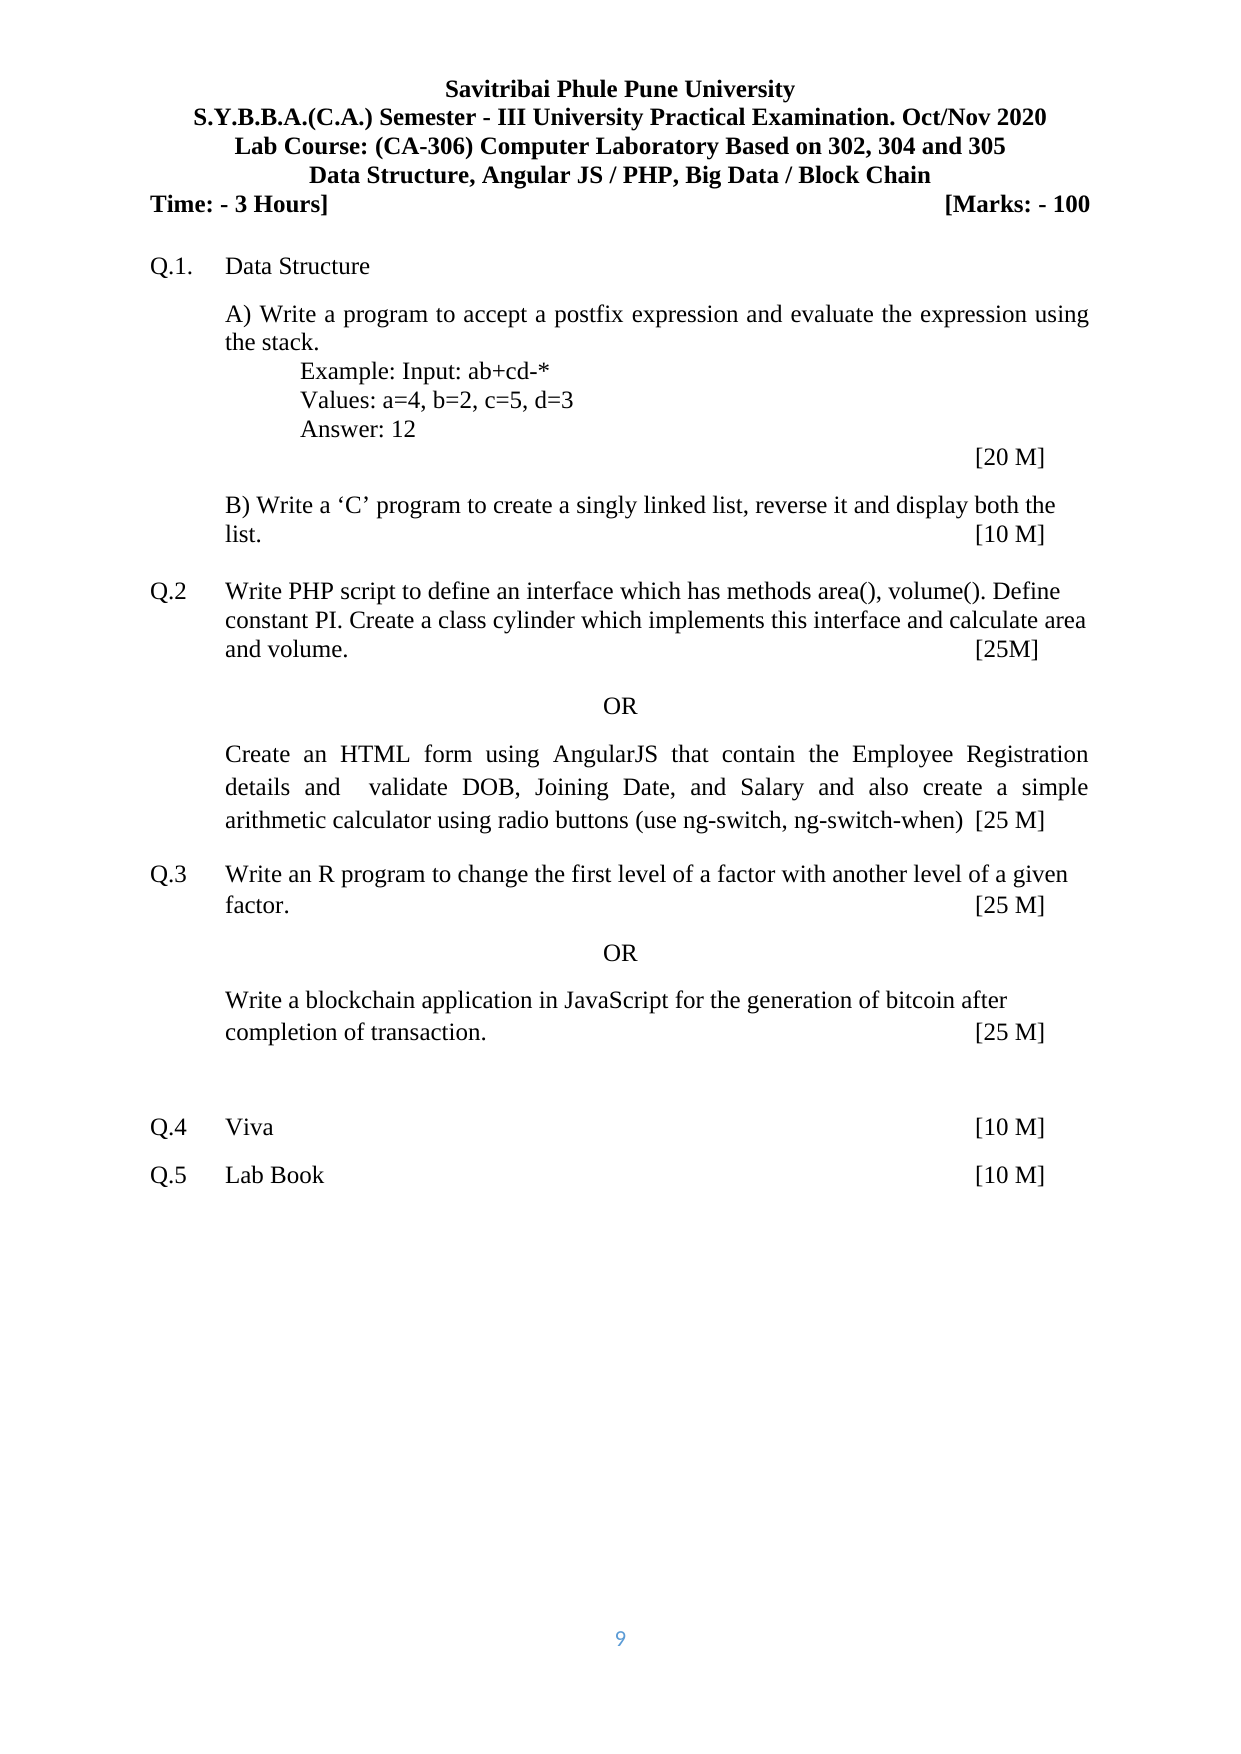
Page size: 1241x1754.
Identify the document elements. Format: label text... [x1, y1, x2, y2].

list Answer: 12 [225, 414, 1090, 442]
text Q.4 Viva [10 M] [150, 1112, 1090, 1141]
list Example: Input: ab+cd-* [225, 356, 1090, 385]
text [20 M] [150, 442, 1090, 471]
text Q.3 Write an R program to change the first level of a factor with another level of a given factor. [25 M] [150, 859, 1090, 919]
text Q.5 Lab Book [10 M] [150, 1160, 1090, 1188]
text Q.2 Write PHP script to define an interface which has methods area(), volume(). Define constant PI. Create a class cylinder which implements this interface and calculate area and volume. [25M] [150, 576, 1090, 691]
text OR [150, 691, 1090, 720]
text Q.1. Data Structure [150, 251, 1090, 280]
text Write a blockchain application in JavaScript for the generation of bitcoin after completion of transaction. [25 M] [225, 986, 1090, 1045]
list Values: a=4, b=2, c=5, d=3 [225, 385, 1090, 414]
text OR [150, 938, 1090, 967]
list A) Write a program to accept a postfix expression and evaluate the expression using the stack. [225, 299, 1090, 356]
list Create an HTML form using AngularJS that contain the Employee Registration details and validate DOB, Joining Date, and Salary and also create a simple arithmetic calculator using radio buttons (use ng-switch, ng-switch-when) [25 M] [225, 739, 1090, 834]
list B) Write a ‘C’ program to create a singly linked list, reverse it and display both the list. [10 M] [225, 490, 1090, 548]
